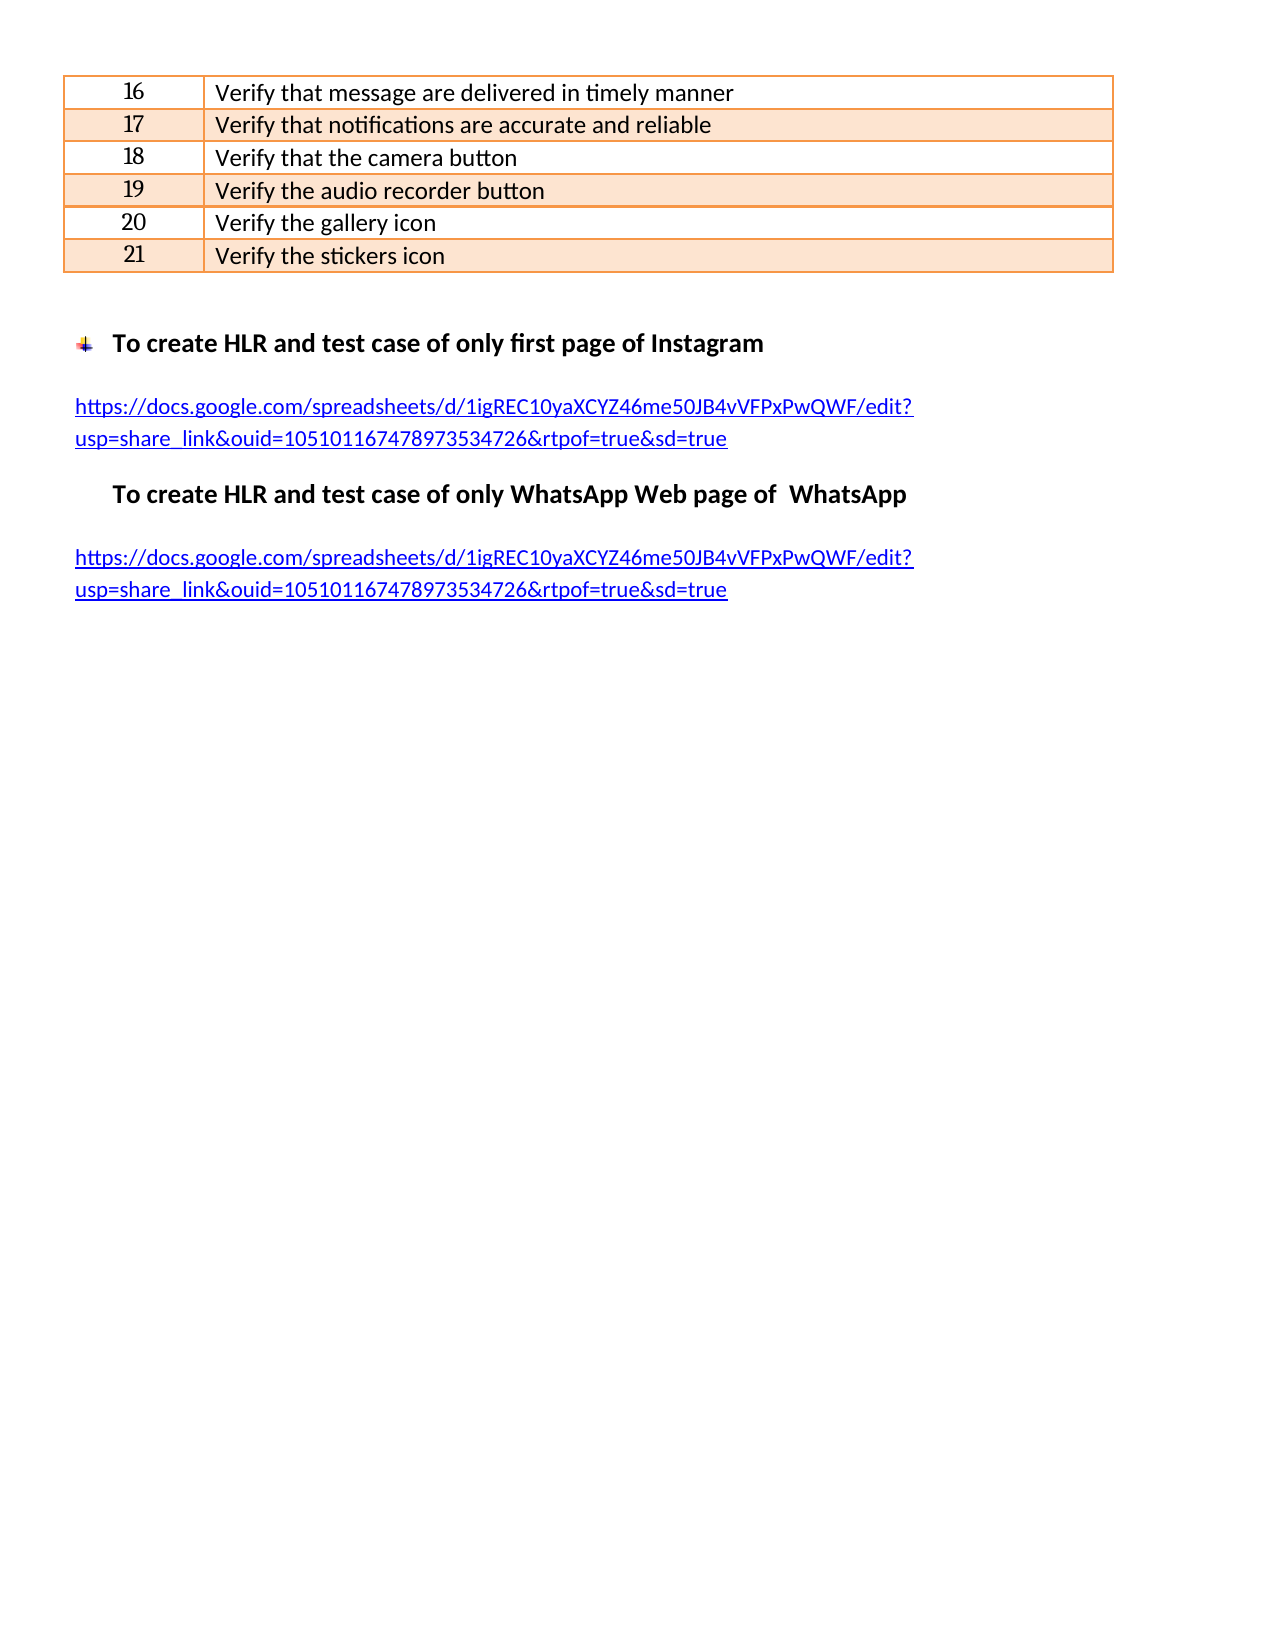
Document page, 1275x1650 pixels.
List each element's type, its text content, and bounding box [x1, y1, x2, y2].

table_cell Verify that the camera button [205, 142, 1112, 173]
table_cell Verify the gallery icon [205, 208, 1112, 238]
table_cell Verify the audio recorder button [205, 175, 1112, 205]
subtitle To create HLR and test case of only first page of Instagram [75, 326, 1200, 359]
table_cell 21 [65, 240, 203, 271]
table_cell Verify that notifications are accurate and reliable [205, 110, 1112, 140]
table_cell Verify that message are delivered in timely manner [205, 77, 1112, 108]
subtitle To create HLR and test case of only WhatsApp Web page of WhatsApp [112, 477, 1200, 510]
table_cell 16 [65, 77, 203, 108]
table_cell 18 [65, 142, 203, 173]
picture [76, 335, 93, 352]
text https://docs.google.com/spreadsheets/d/1igREC10yaXCYZ46me50JB4vVFPxPwQWF/edit?usp=share_link&ouid=105101167478973534726&rtpof=true&sd=true [75, 392, 1200, 452]
table_cell 17 [65, 110, 203, 140]
text https://docs.google.com/spreadsheets/d/1igREC10yaXCYZ46me50JB4vVFPxPwQWF/edit?usp=share_link&ouid=105101167478973534726&rtpof=true&sd=true [75, 543, 1200, 603]
table_cell 20 [65, 208, 203, 238]
table_cell Verify the stickers icon [205, 240, 1112, 271]
table_cell 19 [65, 175, 203, 205]
